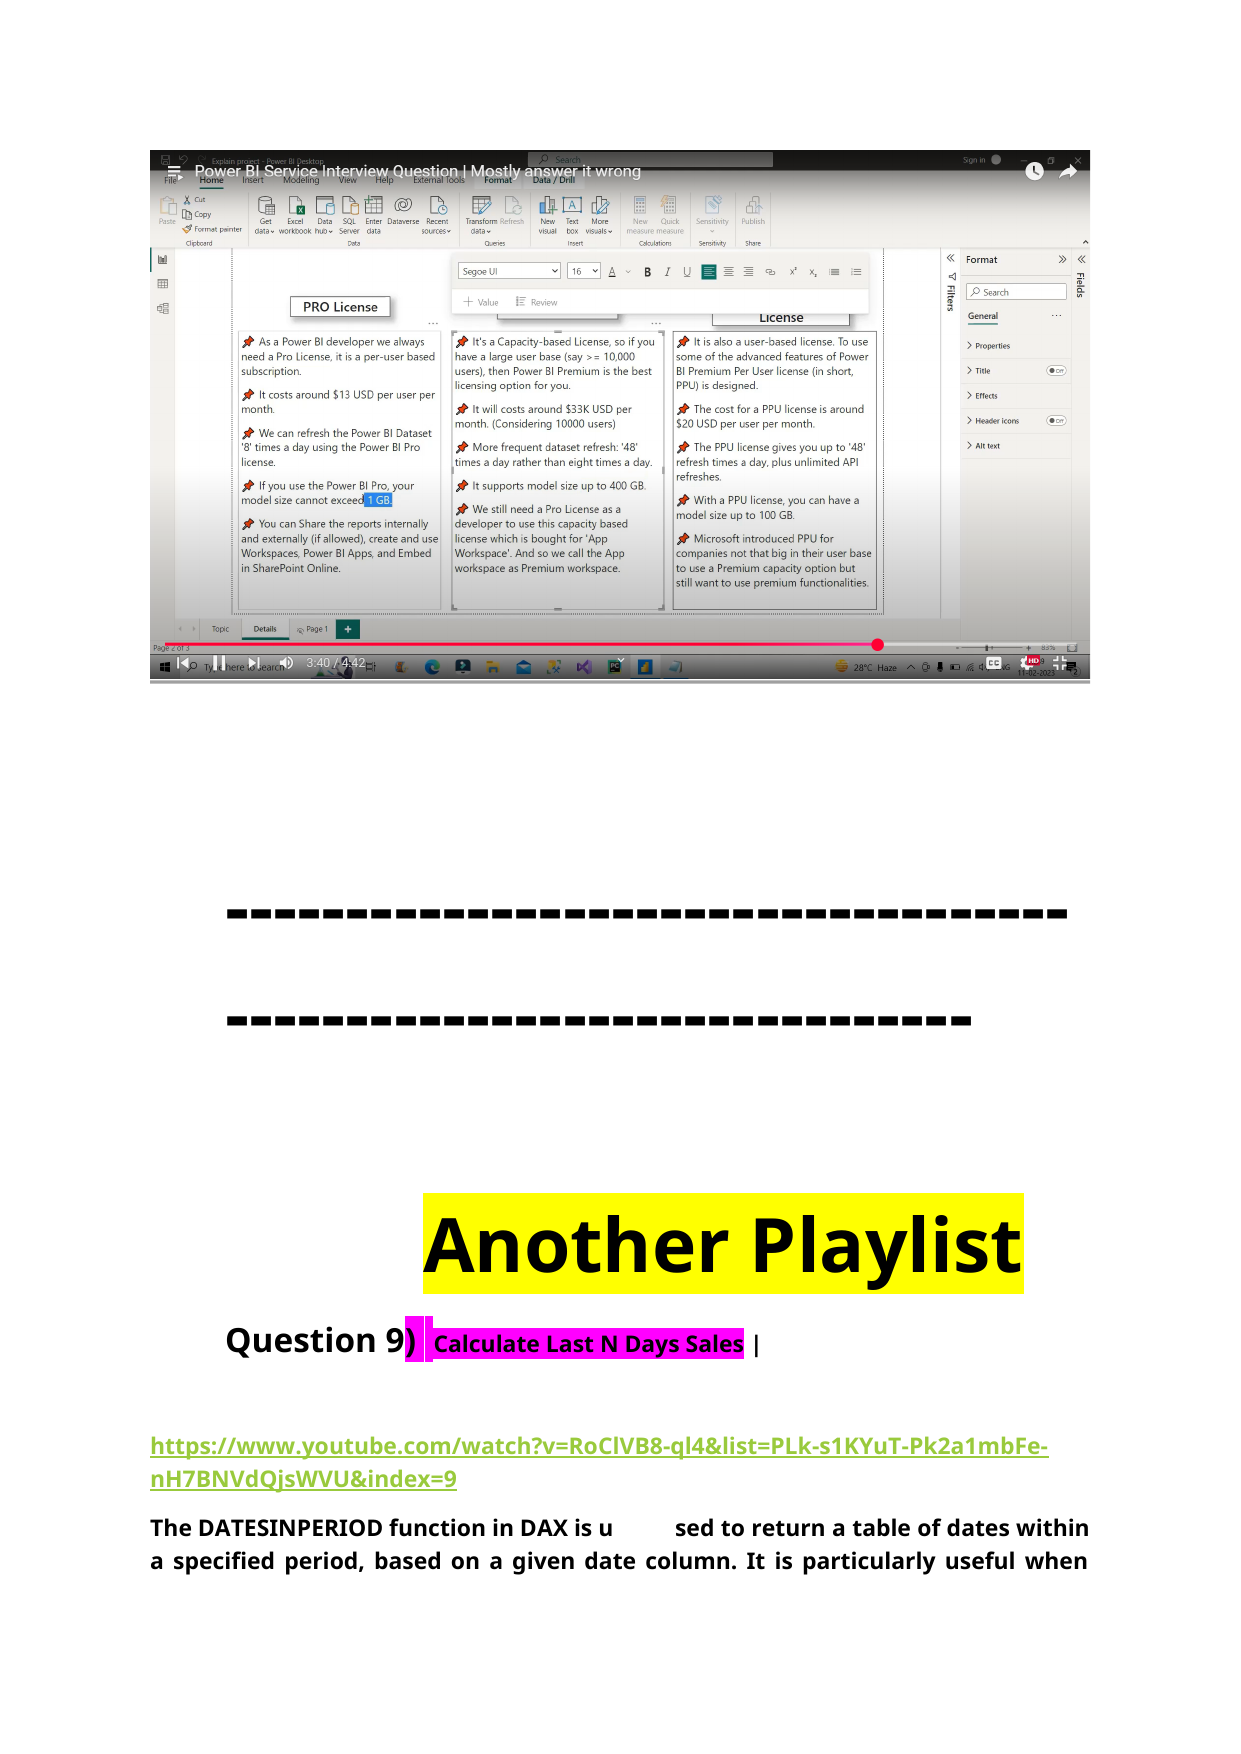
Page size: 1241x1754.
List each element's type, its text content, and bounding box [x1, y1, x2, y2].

text https://www.youtube.com/watch?v=RoClVB8-ql4&list=PLk-s1KYuT-Pk2a1mbFe-nH7BNVdQjsWVU&index=9 [150, 1430, 1090, 1494]
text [150, 1512, 1090, 1576]
text Question 9) Calculate Last N Days Sales | [150, 1316, 405, 1362]
list ------------------------------------------------------------------ [225, 854, 1090, 1063]
text Question 9) Calculate Last N Days Sales | [433, 1316, 1090, 1362]
text Another Playlist [150, 1192, 1090, 1294]
picture [150, 150, 1091, 679]
